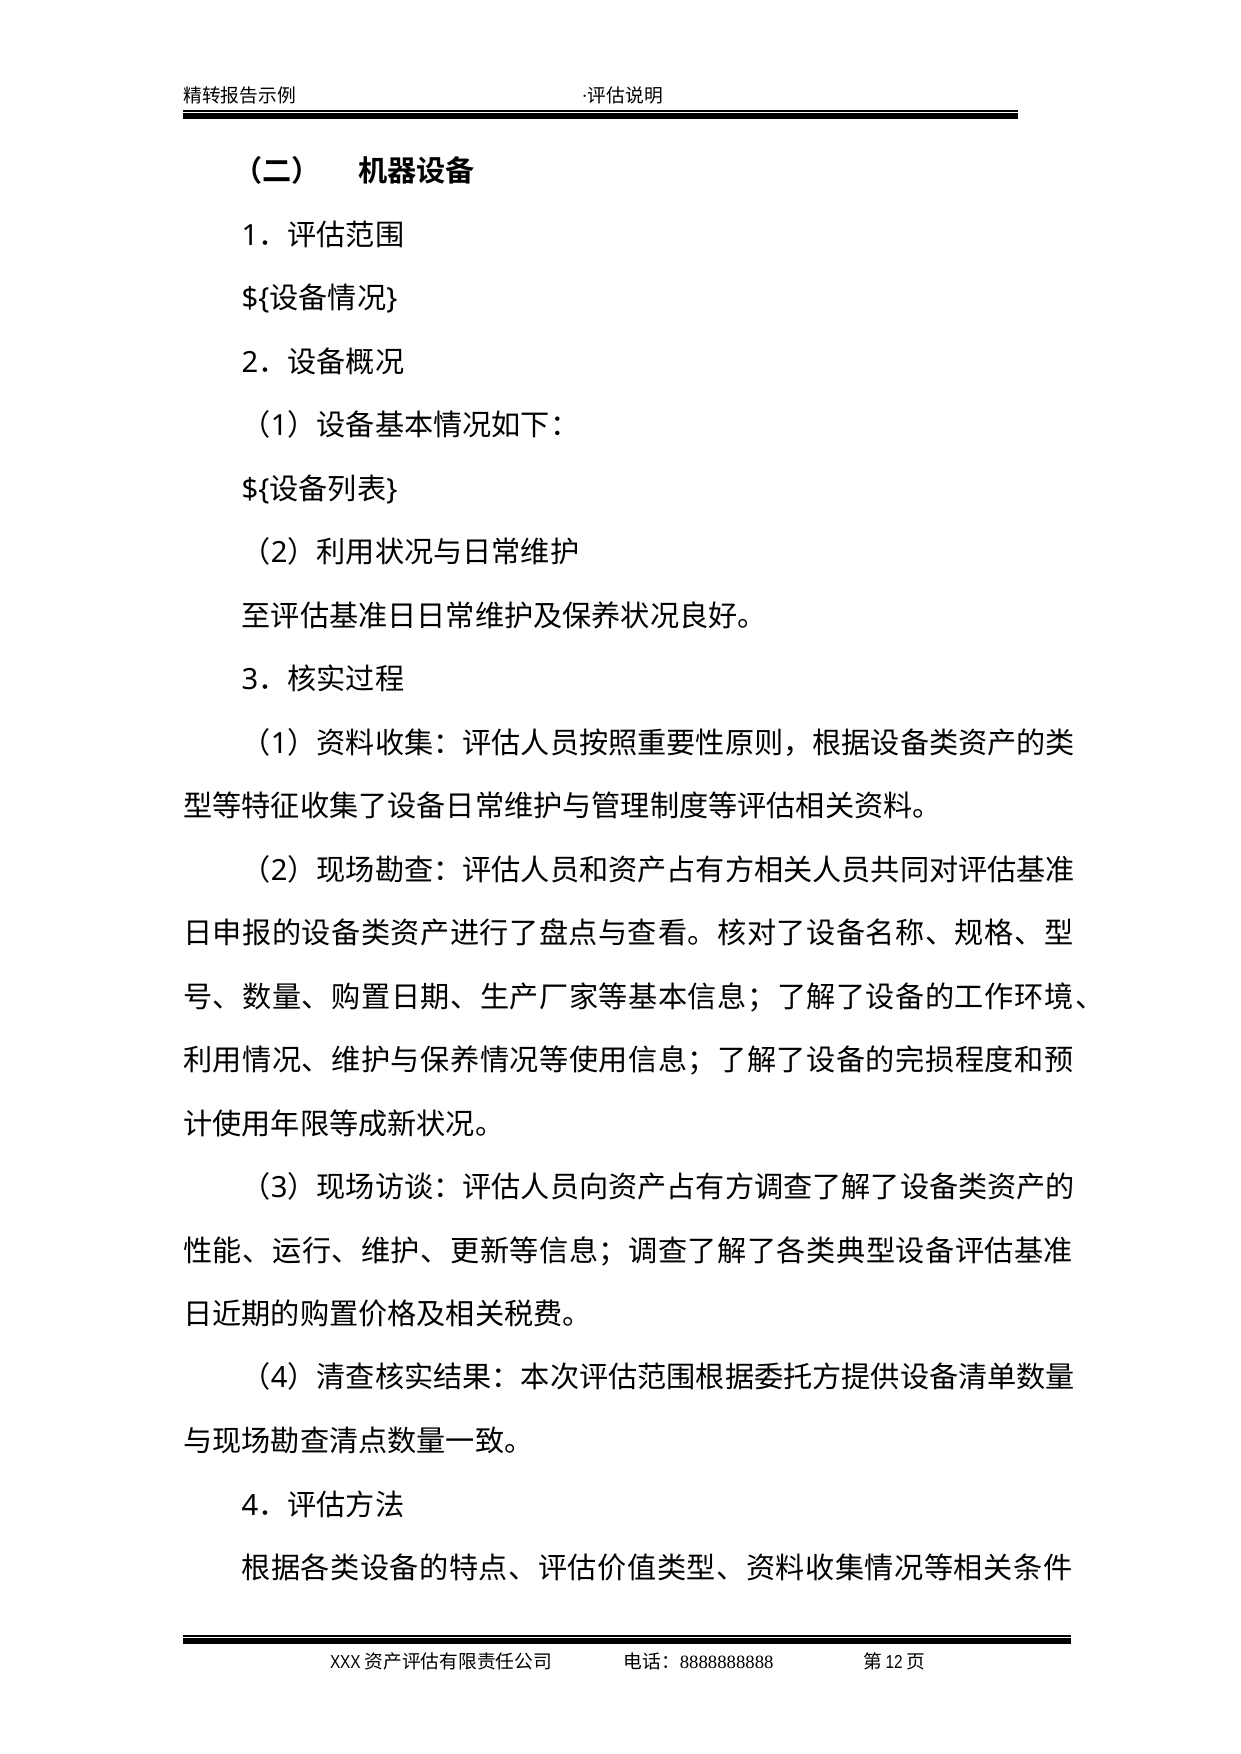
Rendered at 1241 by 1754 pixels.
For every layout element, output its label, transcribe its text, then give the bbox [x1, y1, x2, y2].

text 1．评估范围 [183, 211, 1075, 253]
text 3．核实过程 [183, 656, 1075, 698]
text ${设备情况} [183, 275, 1075, 317]
text （4）清查核实结果：本次评估范围根据委托方提供设备清单数量与现场勘查清点数量一致。 [183, 1354, 1075, 1460]
text 4．评估方法 [183, 1481, 1075, 1523]
text （2）现场勘查：评估人员和资产占有方相关人员共同对评估基准日申报的设备类资产进行了盘点与查看。核对了设备名称、规格、型号、数量、购置日期、生产厂家等基本信息；了解了设备的工作环境、利用情况、维护与保养情况等使用信息；了解了设备的完损程度和预计使用年限等成新状况。 [183, 846, 1075, 1142]
text （1）资料收集：评估人员按照重要性原则，根据设备类资产的类型等特征收集了设备日常维护与管理制度等评估相关资料。 [183, 719, 1075, 825]
text （1）设备基本情况如下： [183, 402, 1075, 444]
text （2）利用状况与日常维护 [183, 529, 1075, 571]
text ${设备列表} [183, 465, 1075, 508]
text 2．设备概况 [183, 338, 1075, 381]
text 至评估基准日日常维护及保养状况良好。 [183, 592, 1075, 635]
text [183, 1544, 1075, 1587]
subtitle 机器设备 [233, 148, 1075, 190]
text （3）现场访谈：评估人员向资产占有方调查了解了设备类资产的性能、运行、维护、更新等信息；调查了解了各类典型设备评估基准日近期的购置价格及相关税费。 [183, 1164, 1075, 1333]
